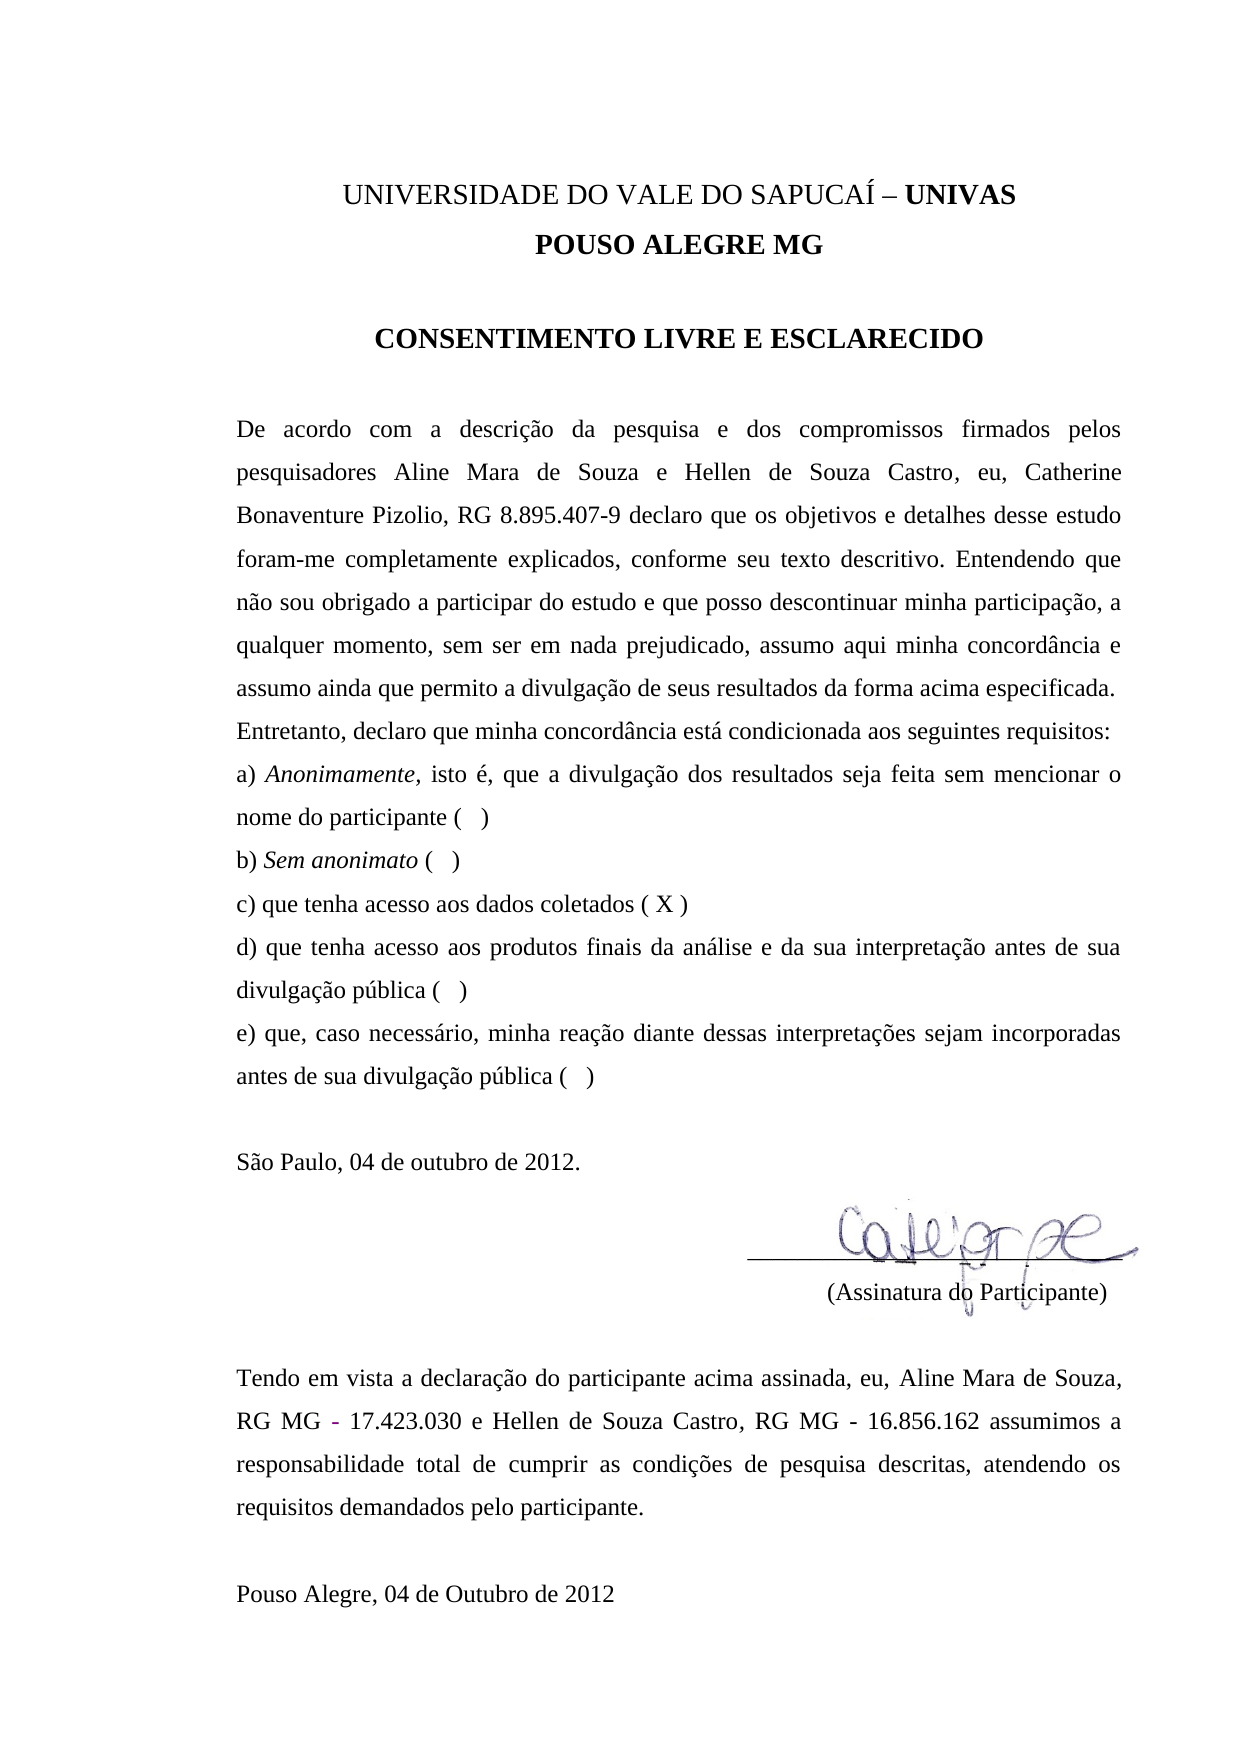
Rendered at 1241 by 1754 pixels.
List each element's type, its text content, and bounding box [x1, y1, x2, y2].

text Tendo em vista a declaração do participante acima assinada, eu, Aline Mara de Souza, RG MG - 17.423.030 e Hellen de Souza Castro, RG MG - 16.856.162 assumimos a responsabilidade total de cumprir as condições de pesquisa descritas, atendendo os requisitos demandados pelo participante. [236, 1363, 1122, 1521]
text Entretanto, declaro que minha concordância está condicionada aos seguintes requisitos: [236, 716, 1122, 745]
text b) Sem anonimato ( ) [236, 846, 1122, 874]
text d) que tenha acesso aos produtos finais da análise e da sua interpretação antes de sua divulgação pública ( ) [236, 932, 1122, 1004]
text c) que tenha acesso aos dados coletados ( X ) [236, 889, 1122, 917]
text ______________________________ [236, 1234, 1122, 1262]
text Pouso Alegre, 04 de Outubro de 2012 [236, 1579, 1122, 1607]
text POUSO ALEGRE MG [236, 227, 1122, 261]
text (Assinatura do Participante) [236, 1277, 1122, 1306]
text CONSENTIMENTO LIVRE E ESCLARECIDO [236, 321, 1122, 354]
text UNIVERSIDADE DO VALE DO SAPUCAÍ – UNIVAS [236, 177, 1122, 211]
picture [809, 1197, 1148, 1320]
text São Paulo, 04 de outubro de 2012. [236, 1147, 1122, 1176]
text De acordo com a descrição da pesquisa e dos compromissos firmados pelos pesquisadores Aline Mara de Souza e Hellen de Souza Castro, eu, Catherine Bonaventure Pizolio, RG 8.895.407-9 declaro que os objetivos e detalhes desse estudo foram-me completamente explicados, conforme seu texto descritivo. Entendendo que não sou obrigado a participar do estudo e que posso descontinuar minha participação, a qualquer momento, sem ser em nada prejudicado, assumo aqui minha concordância e assumo ainda que permito a divulgação de seus resultados da forma acima especificada. [236, 414, 1122, 702]
text e) que, caso necessário, minha reação diante dessas interpretações sejam incorporadas antes de sua divulgação pública ( ) [236, 1018, 1122, 1090]
text a) Anonimamente, isto é, que a divulgação dos resultados seja feita sem mencionar o nome do participante ( ) [236, 759, 1122, 831]
